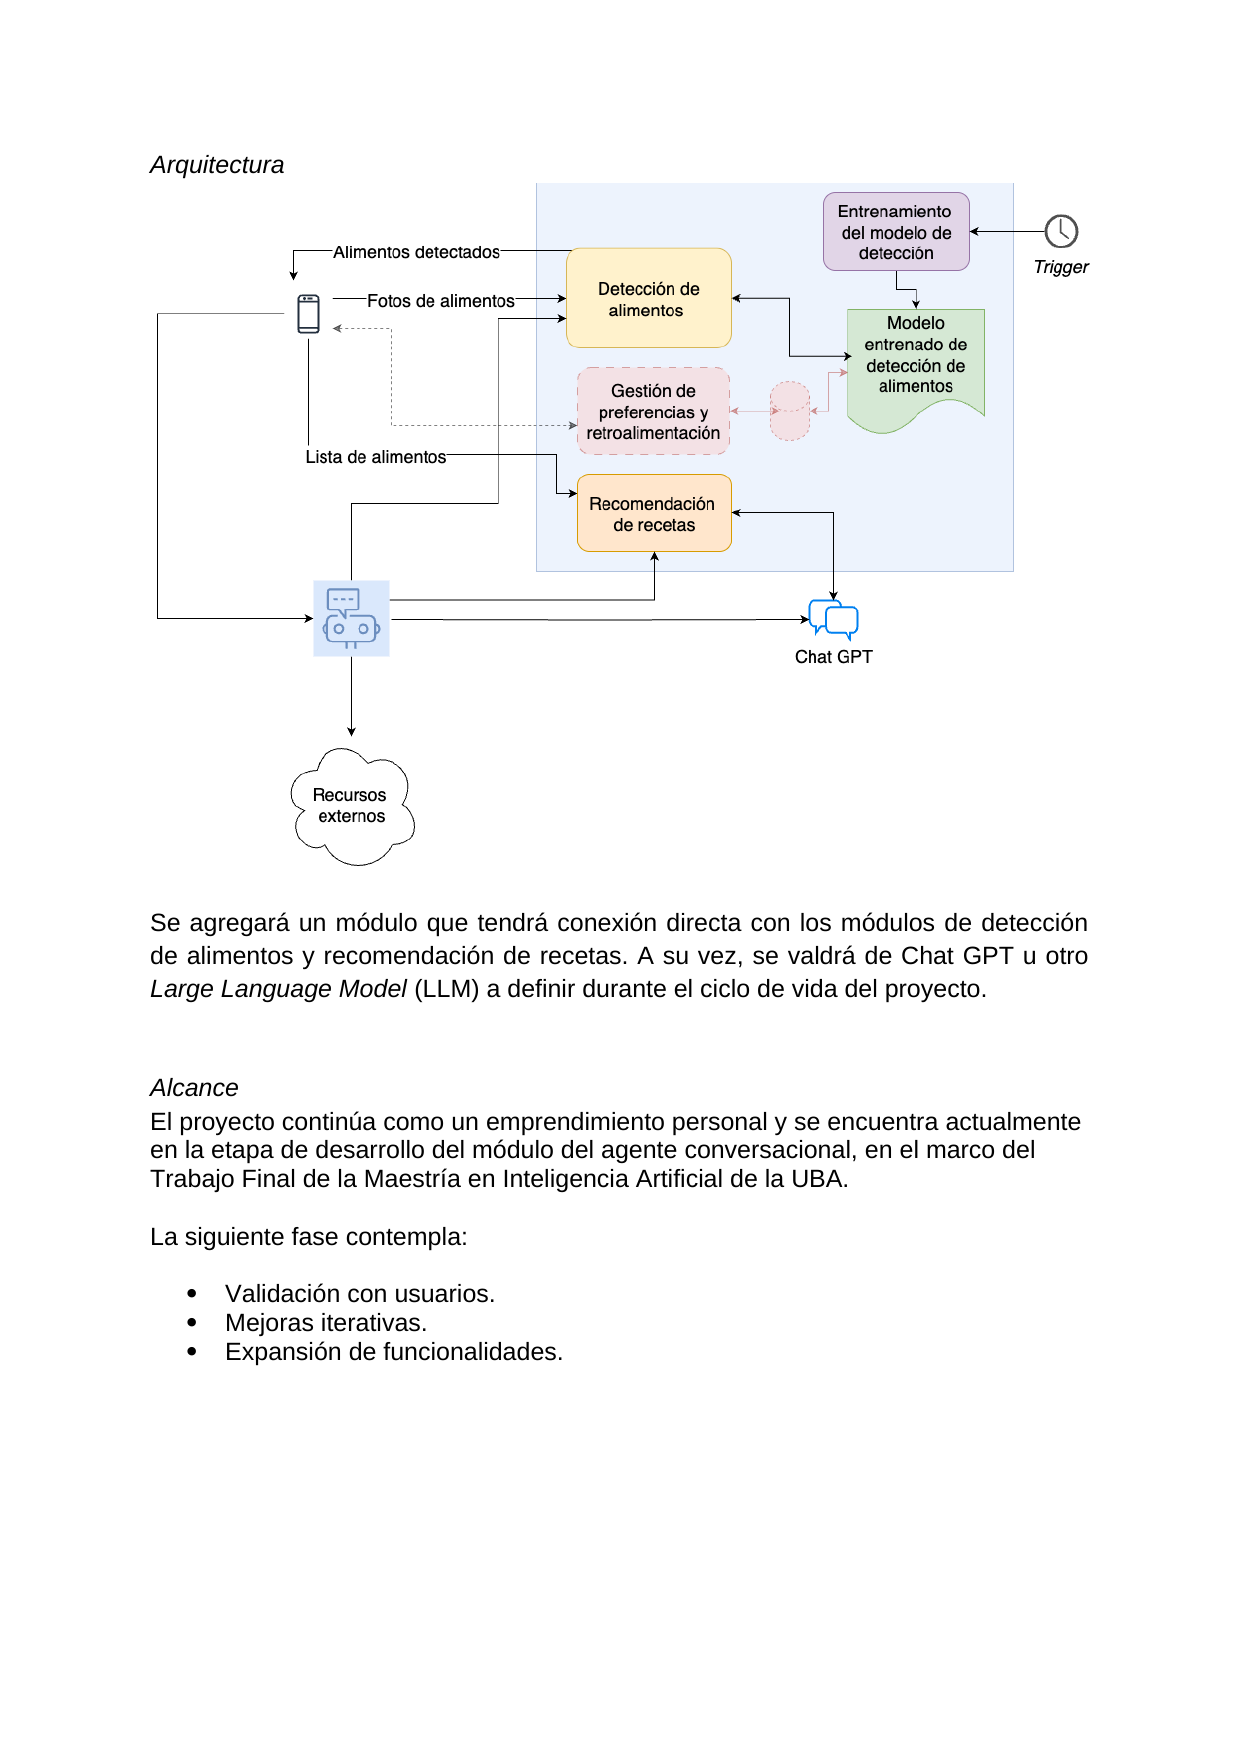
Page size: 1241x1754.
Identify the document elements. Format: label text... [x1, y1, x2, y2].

text Arquitectura [150, 150, 1090, 179]
text El proyecto continúa como un emprendimiento personal y se encuentra actualmente en la etapa de desarrollo del módulo del agente conversacional, en el marco del Trabajo Final de la Maestría en Inteligencia Artificial de la UBA. [150, 1106, 1090, 1193]
text Alcance [150, 1073, 1090, 1102]
list Mejoras iterativas. [187, 1308, 1090, 1337]
picture [150, 183, 1091, 872]
text La siguiente fase contempla: [150, 1221, 1090, 1250]
list Expansión de funcionalidades. [187, 1337, 1090, 1366]
list Validación con usuarios. [187, 1279, 1090, 1308]
text Se agregará un módulo que tendrá conexión directa con los módulos de detección de alimentos y recomendación de recetas. A su vez, se valdrá de Chat GPT u otro Large Language Model (LLM) a definir durante el ciclo de vida del proyecto. [150, 908, 1090, 1003]
